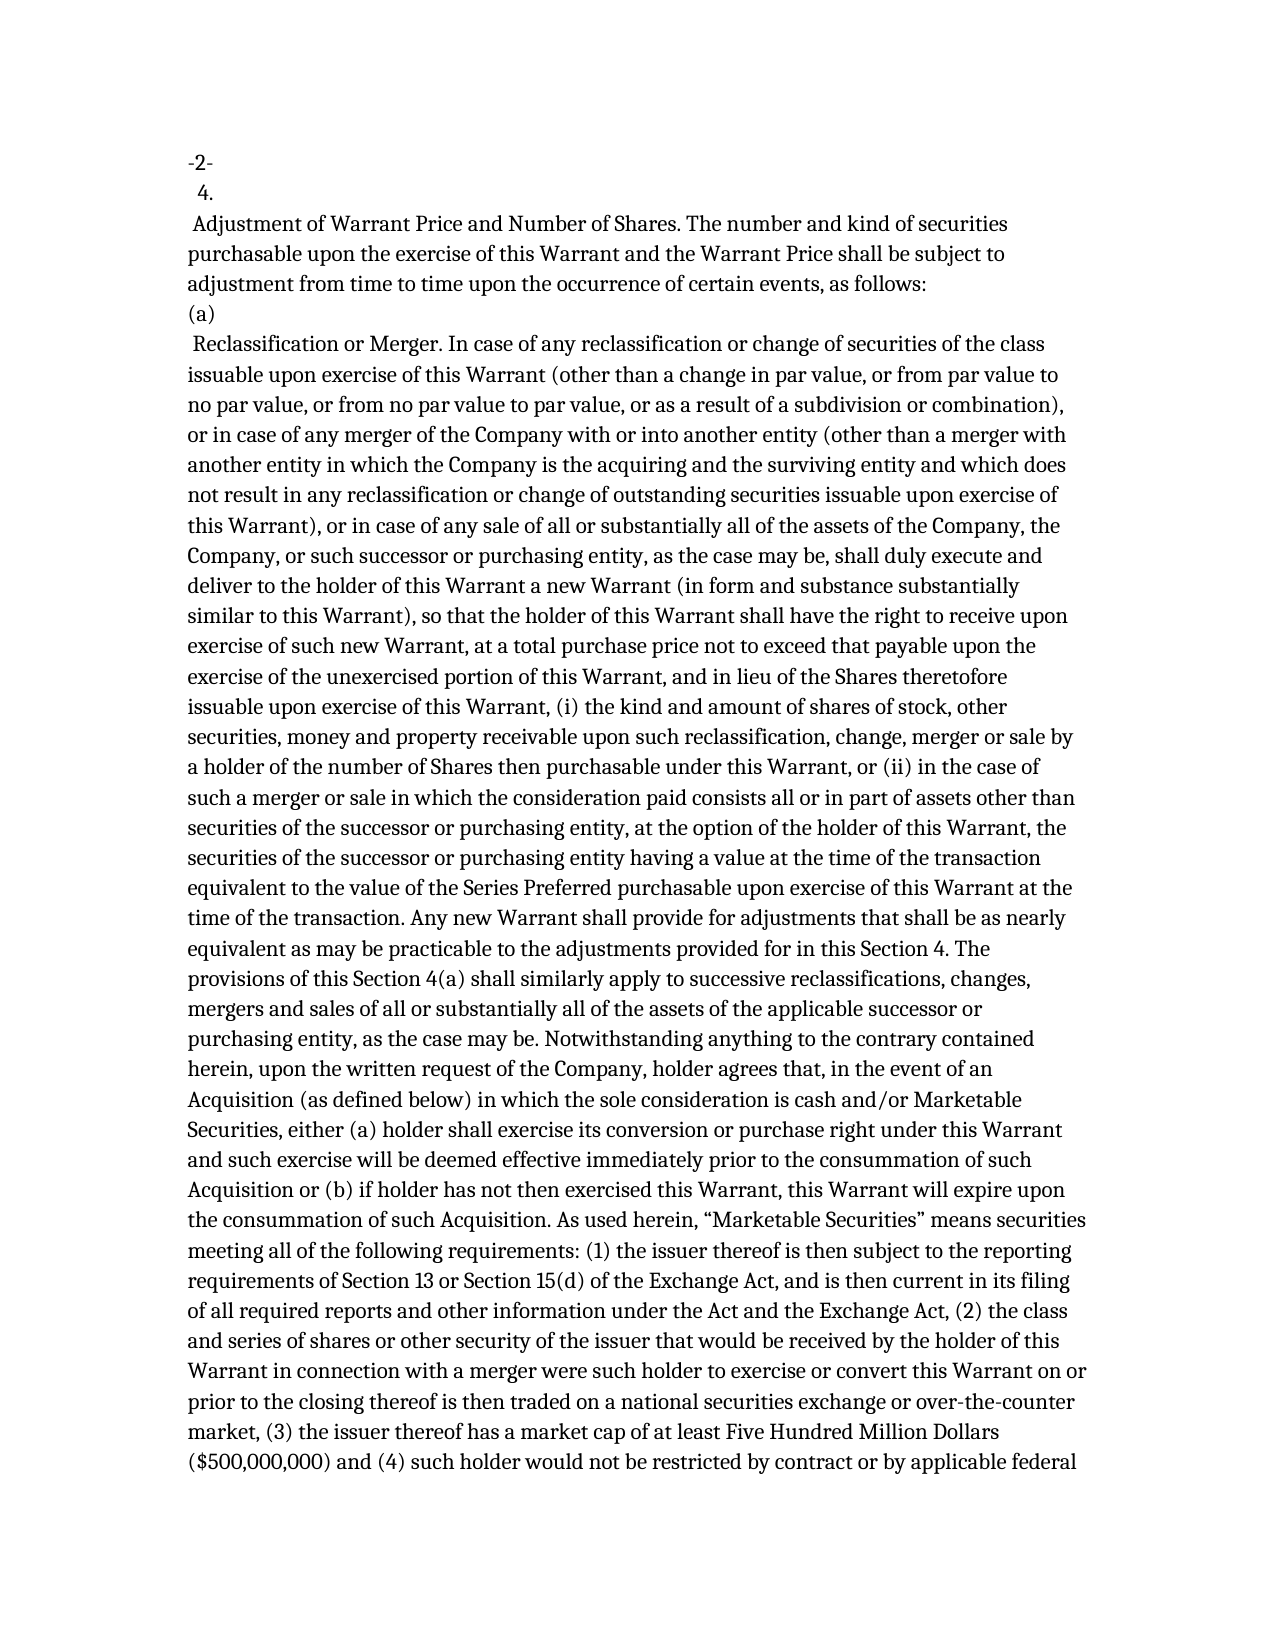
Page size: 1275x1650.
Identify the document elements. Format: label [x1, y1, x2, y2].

text [187, 150, 1087, 1475]
